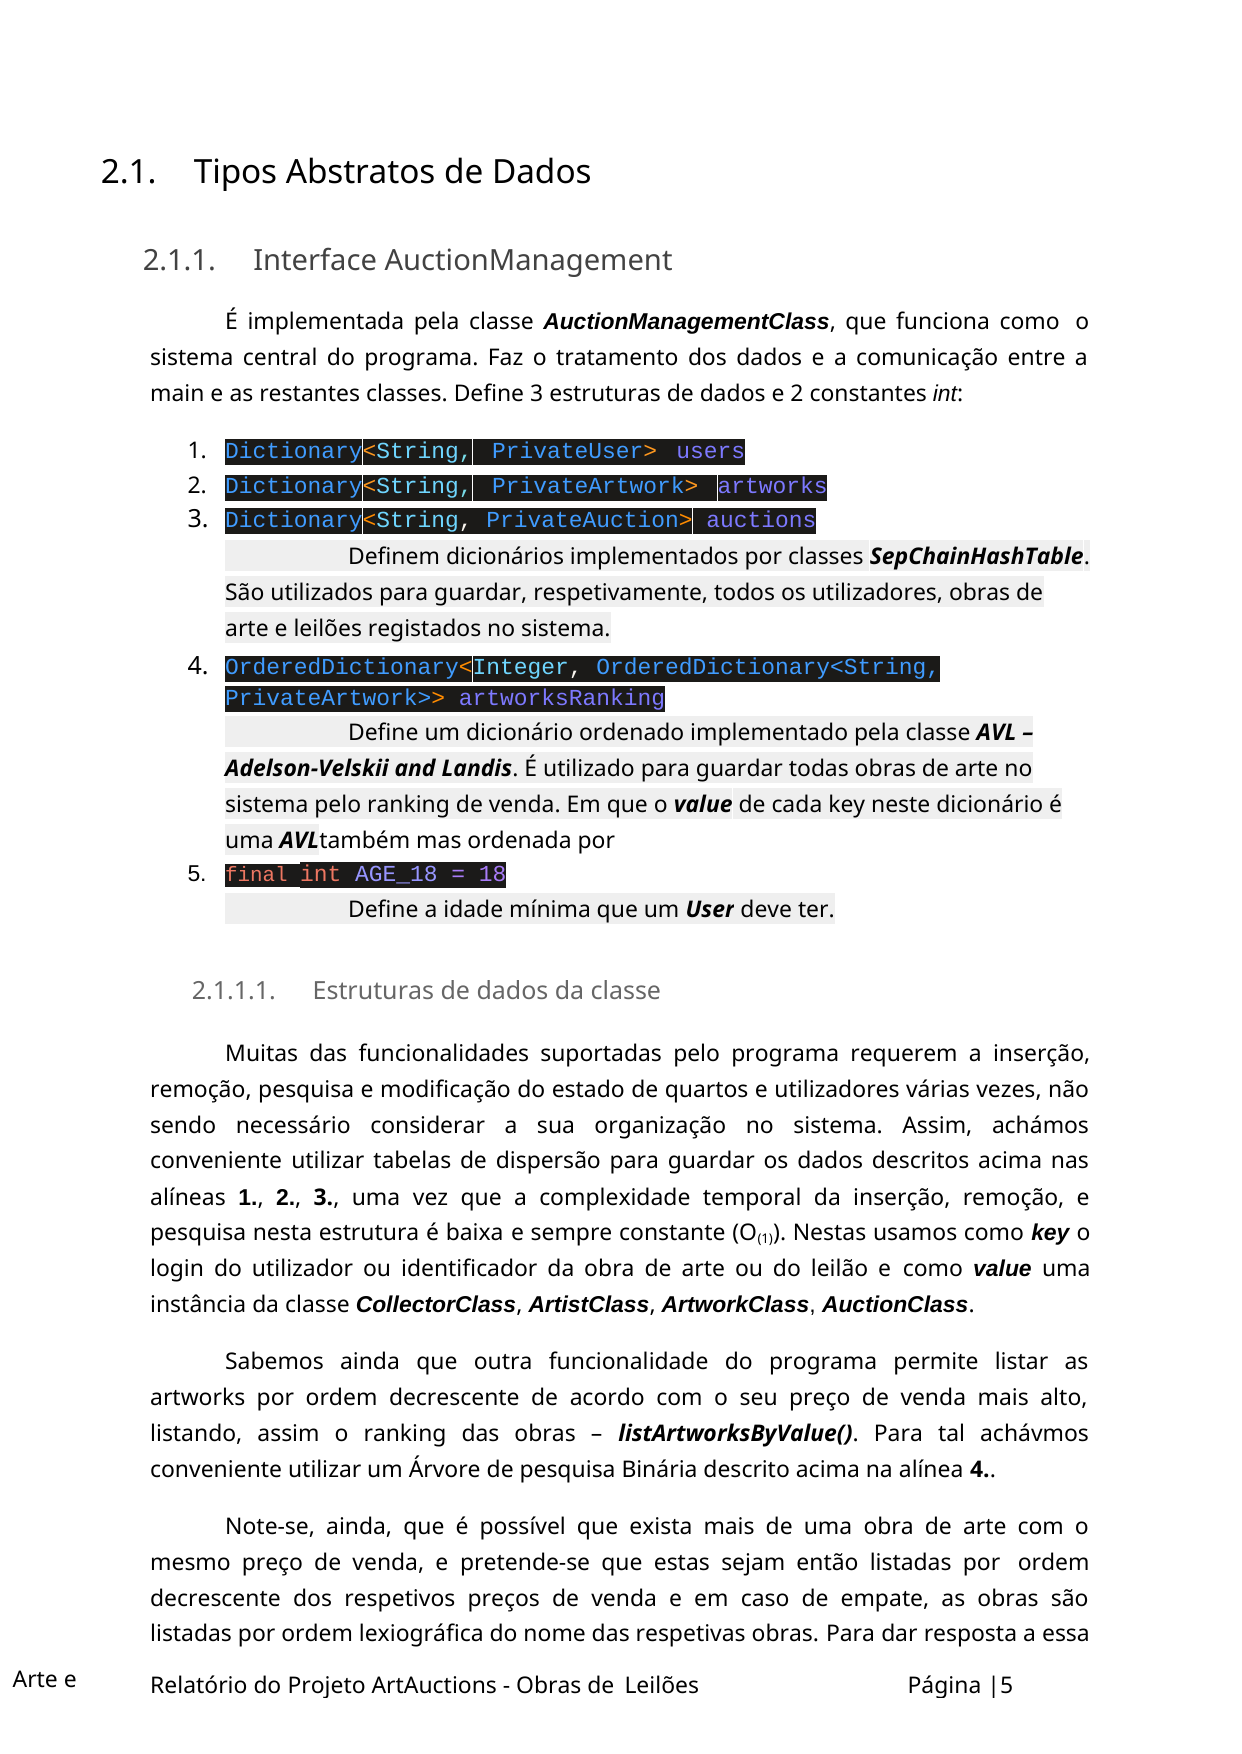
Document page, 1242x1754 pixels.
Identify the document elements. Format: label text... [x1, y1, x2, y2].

text Definem dicionários implementados por classes SepChainHashTable. São utilizados para guardar, respetivamente, todos os utilizadores, obras de arte e leilões registados no sistema. [225, 540, 1090, 643]
subtitle Interface AuctionManagement [143, 239, 1227, 279]
text Sabemos ainda que outra funcionalidade do programa permite listar as artworks por ordem decrescente de acordo com o seu preço de venda mais alto, listando, assim o ranking das obras – listArtworksByValue(). Para tal achávmos conveniente utilizar um Árvore de pesquisa Binária descrito acima na alínea 4.. [150, 1345, 1089, 1484]
list Dictionary<String, PrivateUser> users [187, 434, 1227, 465]
list Dictionary<String, PrivateAuction> auctions [187, 501, 1083, 535]
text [150, 1509, 1090, 1649]
text Define a idade mínima que um User deve ter. [225, 892, 1090, 924]
list OrderedDictionary<Integer, OrderedDictionary<String, PrivateArtwork>> artworksRanking [187, 648, 1083, 712]
list final int AGE_18 = 18 [187, 860, 1083, 888]
text É implementada pela classe AuctionManagementClass, que funciona como o sistema central do programa. Faz o tratamento dos dados e a comunicação entre a main e as restantes classes. Define 3 estruturas de dados e 2 constantes int: [150, 305, 1089, 408]
list Dictionary<String, PrivateArtwork> artworks [187, 469, 1227, 501]
text Muitas das funcionalidades suportadas pelo programa requerem a inserção, remoção, pesquisa e modificação do estado de quartos e utilizadores várias vezes, não sendo necessário considerar a sua organização no sistema. Assim, achámos conveniente utilizar tabelas de dispersão para guardar os dados descritos acima nas alíneas 1., 2., 3., uma vez que a complexidade temporal da inserção, remoção, e pesquisa nesta estrutura é baixa e sempre constante (O(1)). Nestas usamos como key o login do utilizador ou identificador da obra de arte ou do leilão e como value uma instância da classe CollectorClass, ArtistClass, ArtworkClass, AuctionClass. [150, 1037, 1090, 1319]
subtitle Tipos Abstratos de Dados [101, 148, 1227, 193]
subtitle Estruturas de dados da classe [192, 973, 1227, 1007]
text Define um dicionário ordenado implementado pela classe AVL – Adelson-Velskii and Landis. É utilizado para guardar todas obras de arte no sistema pelo ranking de venda. Em que o value de cada key neste dicionário é uma AVLtambém mas ordenada por [225, 716, 1090, 855]
